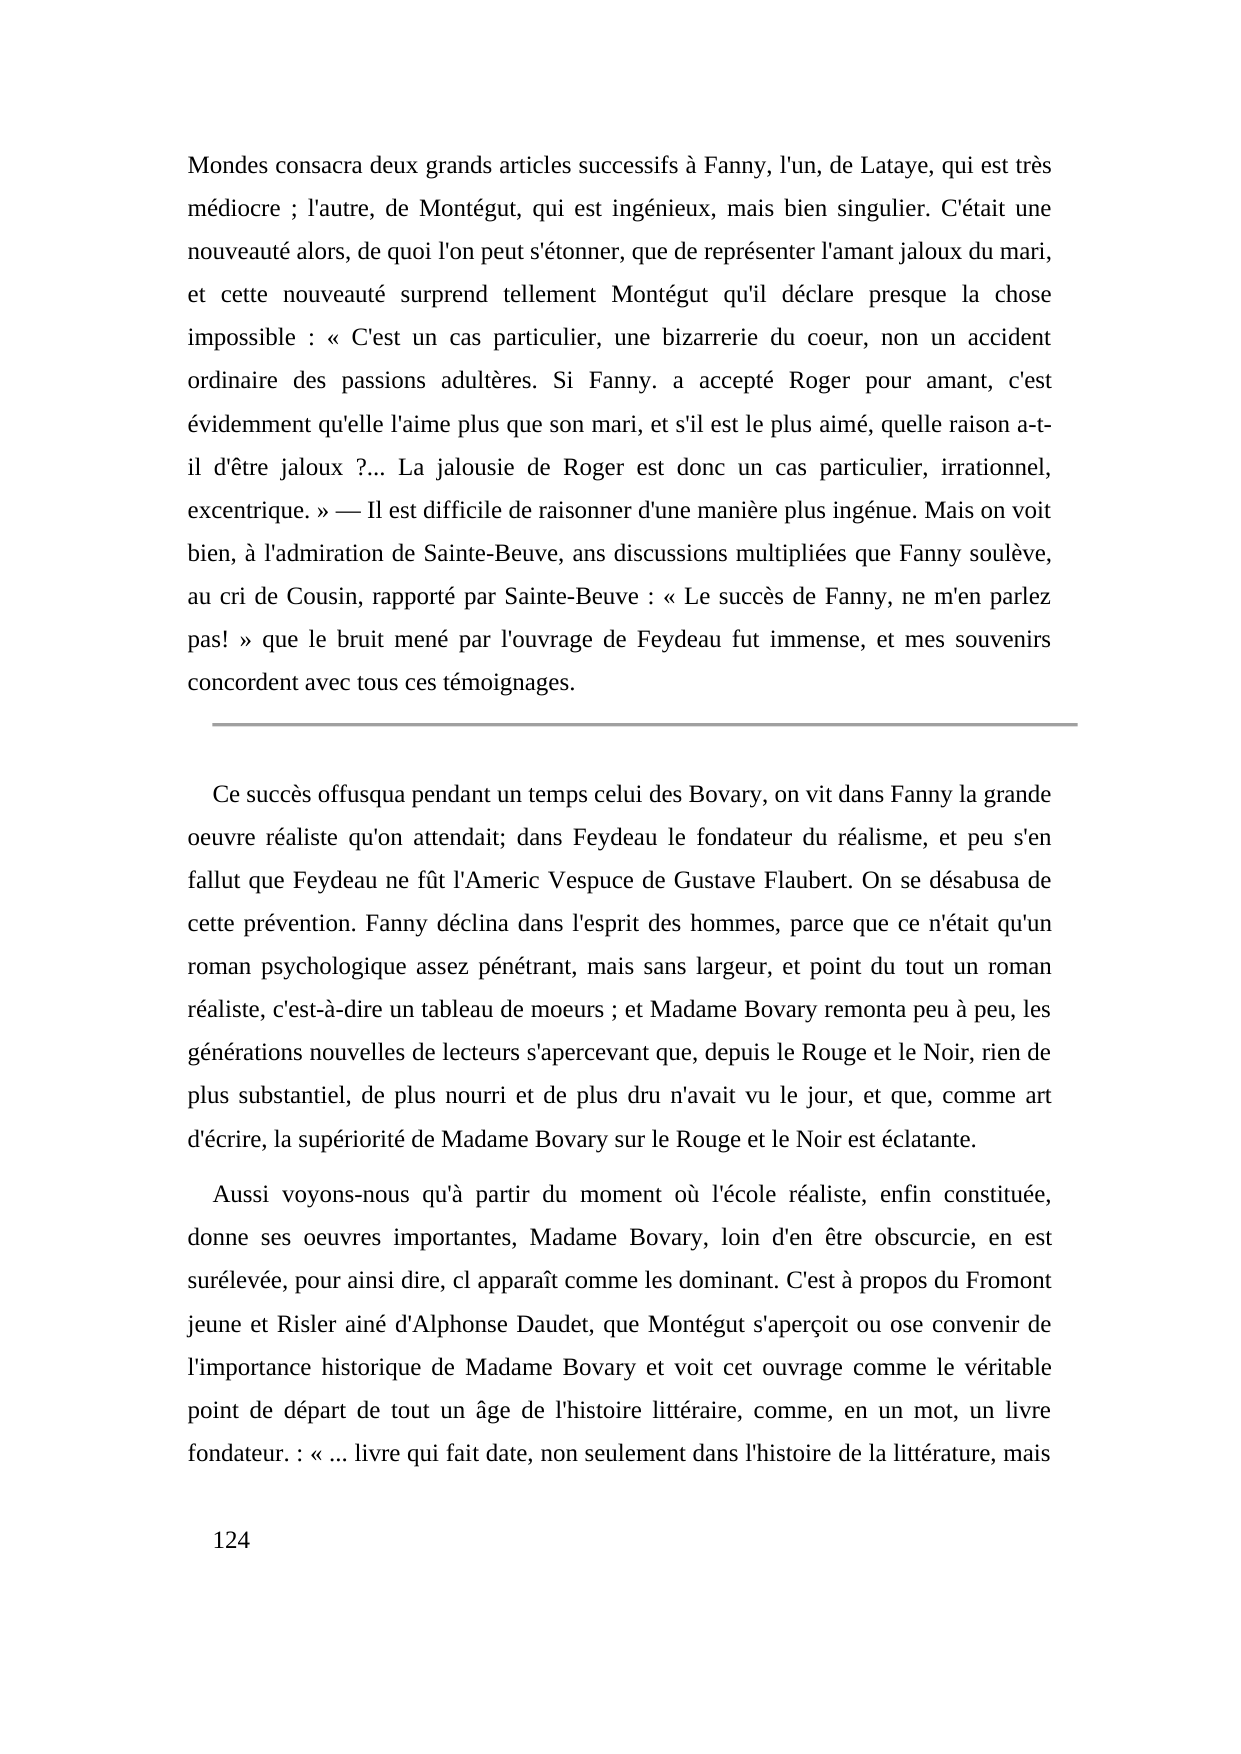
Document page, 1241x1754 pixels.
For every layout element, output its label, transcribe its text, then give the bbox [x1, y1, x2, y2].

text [187, 150, 1053, 696]
text Ce succès offusqua pendant un temps celui des Bovary, on vit dans Fanny la grande oeuvre réaliste qu'on attendait; dans Feydeau le fondateur du réalisme, et peu s'en fallut que Feydeau ne fût l'Americ Vespuce de Gustave Flaubert. On se désabusa de cette prévention. Fanny déclina dans l'esprit des hommes, parce que ce n'était qu'un roman psychologique assez pénétrant, mais sans largeur, et point du tout un roman réaliste, c'est-à-dire un tableau de moeurs ; et Madame Bovary remonta peu à peu, les générations nouvelles de lecteurs s'apercevant que, depuis le Rouge et le Noir, rien de plus substantiel, de plus nourri et de plus dru n'avait vu le jour, et que, comme art d'écrire, la supériorité de Madame Bovary sur le Rouge et le Noir est éclatante. [187, 779, 1053, 1152]
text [187, 1179, 1053, 1467]
